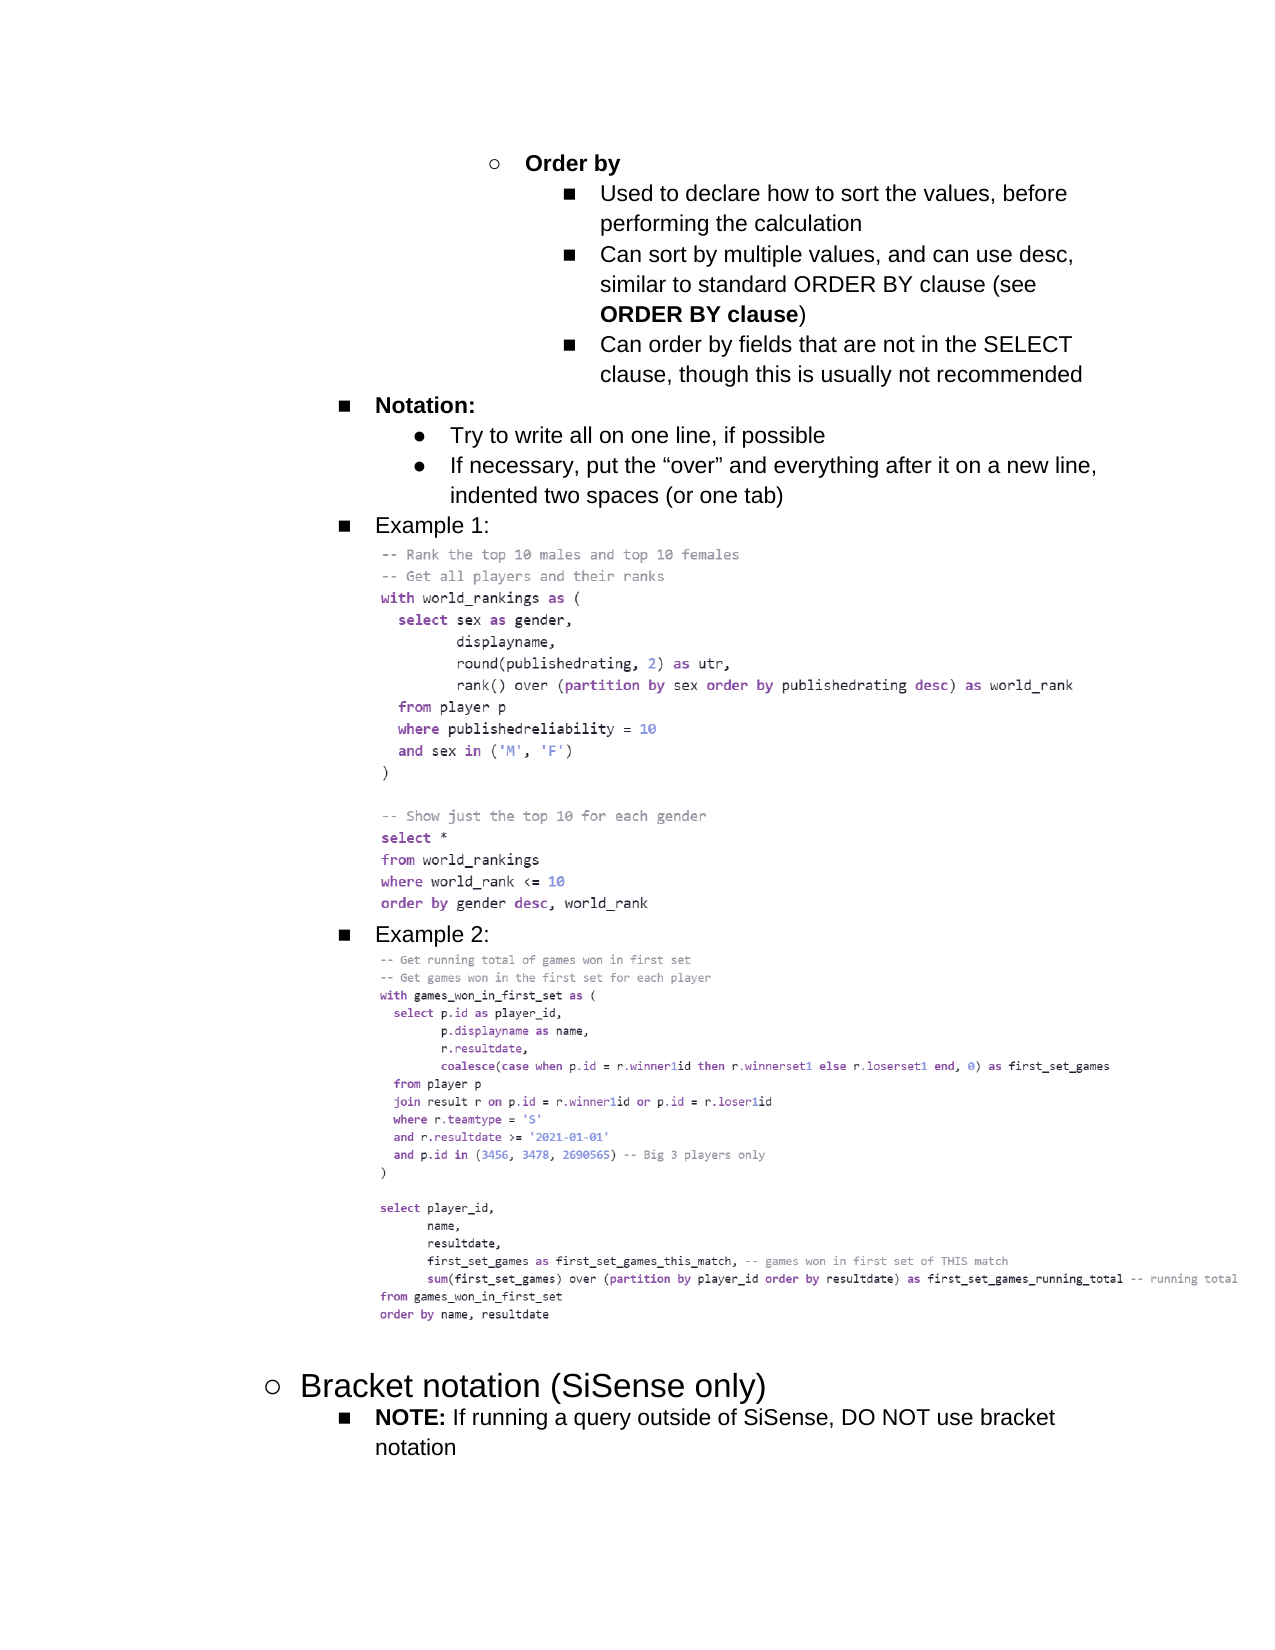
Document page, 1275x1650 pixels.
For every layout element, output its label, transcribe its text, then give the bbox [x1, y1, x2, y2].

list NOTE: If running a query outside of SiSense, DO NOT use bracket notation [337, 1404, 1125, 1461]
list Used to declare how to sort the values, before performing the calculation [562, 180, 1125, 237]
list Notation: [337, 392, 1125, 418]
list Order by [487, 150, 1125, 176]
list Example 2: [337, 921, 1125, 948]
list Can sort by multiple values, and can use desc, similar to standard ORDER BY clause (see ORDER BY clause) [562, 241, 1125, 327]
list Try to write all on one line, if possible [412, 422, 1125, 448]
list Can order by fields that are not in the SELECT clause, though this is usually not recommended [562, 331, 1125, 388]
list If necessary, put the “over” and everything after it on a new line, indented two spaces (or one tab) [412, 452, 1125, 509]
picture [375, 542, 1078, 918]
list Example 1: [337, 512, 1125, 539]
subtitle Bracket notation (SiSense only) [262, 1366, 1125, 1404]
picture [375, 951, 1242, 1325]
